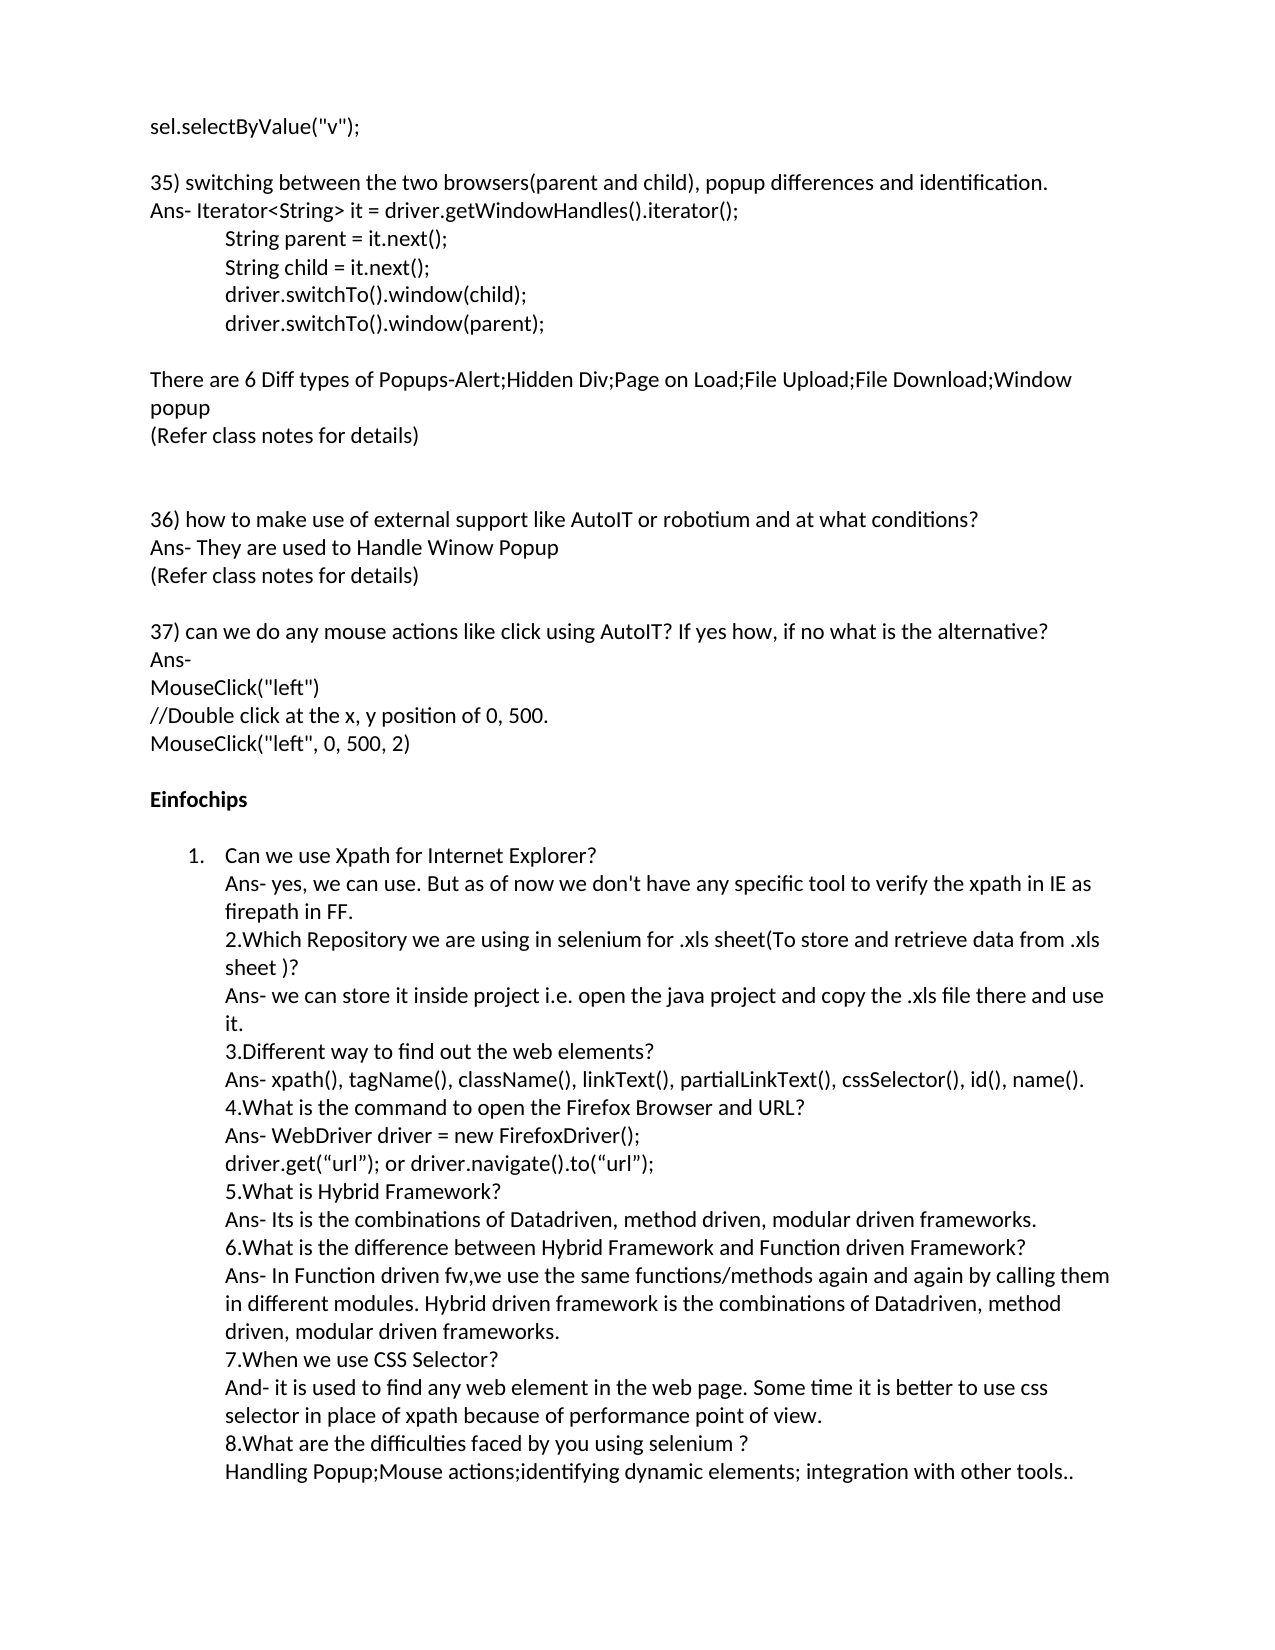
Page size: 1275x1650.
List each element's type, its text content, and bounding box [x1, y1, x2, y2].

text Ans- Iterator<String> it = driver.getWindowHandles().iterator(); [150, 197, 1125, 224]
text driver.switchTo().window(parent); [150, 309, 1125, 337]
text (Refer class notes for details) [150, 561, 1125, 589]
text 36) how to make use of external support like AutoIT or robotium and at what conditions? [150, 505, 1125, 533]
list Handling Popup;Mouse actions;identifying dynamic elements; integration with other tools.. [225, 1457, 1125, 1486]
list Can we use Xpath for Internet Explorer? Ans- yes, we can use. But as of now we don't have any specific tool to verify the xpath in IE as firepath in FF. 2.Which Repository we are using in selenium for .xls sheet(To store and retrieve data from .xls sheet )? Ans- we can store it inside project i.e. open the java project and copy the .xls file there and use it. 3.Different way to find out the web elements? Ans- xpath(), tagName(), className(), linkText(), partialLinkText(), cssSelector(), id(), name(). 4.What is the command to open the Firefox Browser and URL? Ans- WebDriver driver = new FirefoxDriver(); driver.get(“url”); or driver.navigate().to(“url”); 5.What is Hybrid Framework? Ans- Its is the combinations of Datadriven, method driven, modular driven frameworks. 6.What is the difference between Hybrid Framework and Function driven Framework? Ans- In Function driven fw,we use the same functions/methods again and again by calling them in different modules. Hybrid driven framework is the combinations of Datadriven, method driven, modular driven frameworks. 7.When we use CSS Selector? And- it is used to find any web element in the web page. Some time it is better to use css selector in place of xpath because of performance point of view. 8.What are the difficulties faced by you using selenium ? [187, 841, 1125, 1457]
text sel.selectByValue("v"); [150, 112, 1125, 141]
text 35) switching between the two browsers(parent and child), popup differences and identification. [150, 168, 1125, 197]
text driver.switchTo().window(child); [150, 281, 1125, 309]
text MouseClick("left", 0, 500, 2) [150, 729, 1125, 757]
text Ans- [150, 645, 1125, 673]
text //Double click at the x, y position of 0, 500. [150, 701, 1125, 729]
text MouseClick("left") [150, 673, 1125, 701]
text (Refer class notes for details) [150, 421, 1125, 449]
text There are 6 Diff types of Popups-Alert;Hidden Div;Page on Load;File Upload;File Download;Window popup [150, 365, 1125, 421]
text 37) can we do any mouse actions like click using AutoIT? If yes how, if no what is the alternative? [150, 617, 1125, 645]
text Ans- They are used to Handle Winow Popup [150, 533, 1125, 561]
text String parent = it.next(); [150, 224, 1125, 253]
text String child = it.next(); [150, 253, 1125, 281]
text Einfochips [150, 785, 1125, 813]
